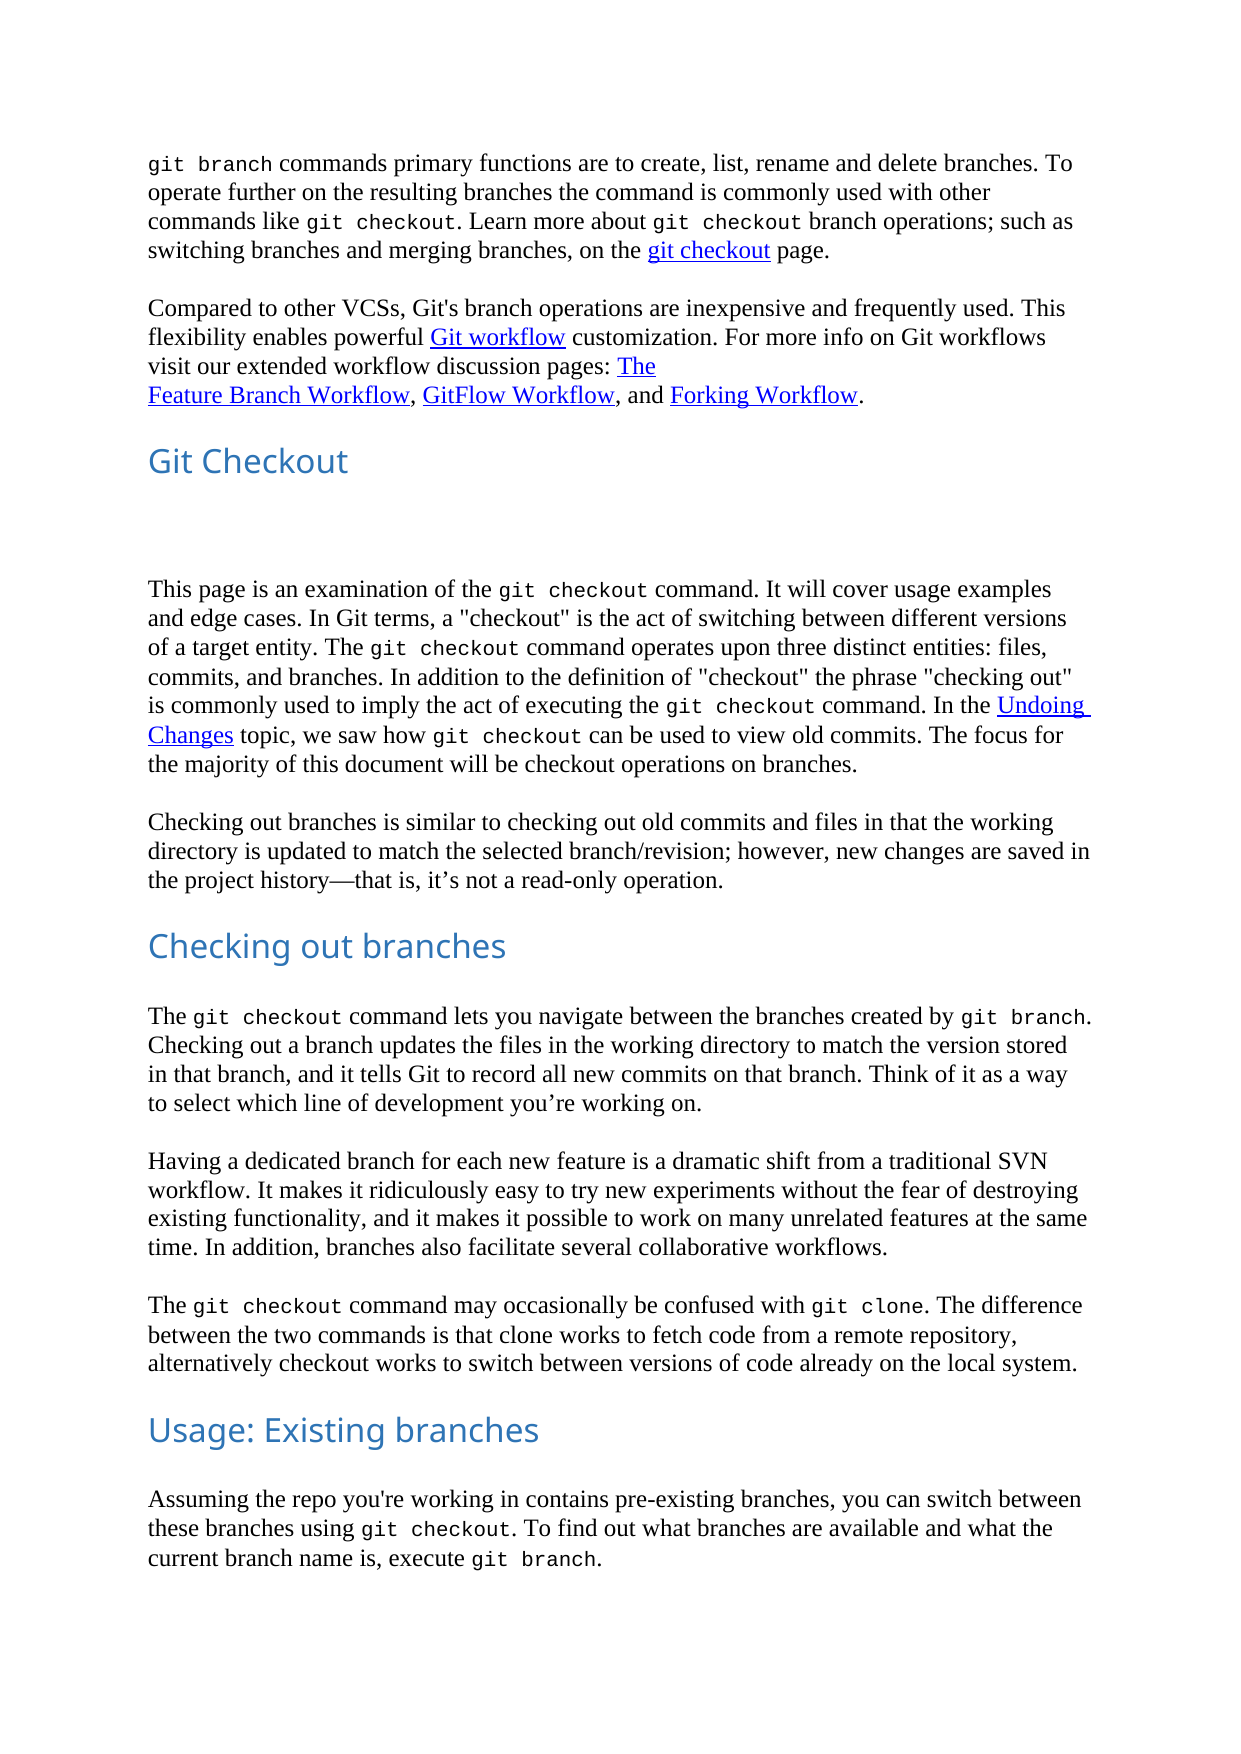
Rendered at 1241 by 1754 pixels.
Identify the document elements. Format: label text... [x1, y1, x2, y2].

text Assuming the repo you're working in contains pre-existing branches, you can switch between these branches using git checkout. To find out what branches are available and what the current branch name is, execute git branch. [148, 1484, 1093, 1572]
text The git checkout command lets you navigate between the branches created by git branch. Checking out a branch updates the files in the working directory to match the version stored in that branch, and it tells Git to record all new commits on that branch. Think of it as a way to select which line of development you’re working on. [148, 1001, 1093, 1117]
text The git checkout command may occasionally be confused with git clone. The difference between the two commands is that clone works to fetch code from a remote repository, alternatively checkout works to switch between versions of code already on the local system. [148, 1290, 1093, 1377]
text Having a dedicated branch for each new feature is a dramatic shift from a traditional SVN workflow. It makes it ridiculously easy to try new experiments without the fear of destroying existing functionality, and it makes it possible to work on many unrelated features at the same time. In addition, branches also facilitate several collaborative workflows. [148, 1146, 1093, 1261]
subtitle Checking out branches [148, 923, 1093, 968]
subtitle Usage: Existing branches [148, 1406, 1093, 1452]
text Checking out branches is similar to checking out old commits and files in that the working directory is updated to match the selected branch/revision; however, new changes are saved in the project history—that is, it’s not a read-only operation. [148, 807, 1093, 894]
text This page is an examination of the git checkout command. It will cover usage examples and edge cases. In Git terms, a "checkout" is the act of switching between different versions of a target entity. The git checkout command operates upon three distinct entities: files, commits, and branches. In addition to the definition of "checkout" the phrase "checking out" is commonly used to imply the act of executing the git checkout command. In the Undoing Changes topic, we saw how git checkout can be used to view old commits. The focus for the majority of this document will be checkout operations on branches. [148, 574, 1093, 778]
subtitle Git Checkout [148, 438, 1093, 483]
